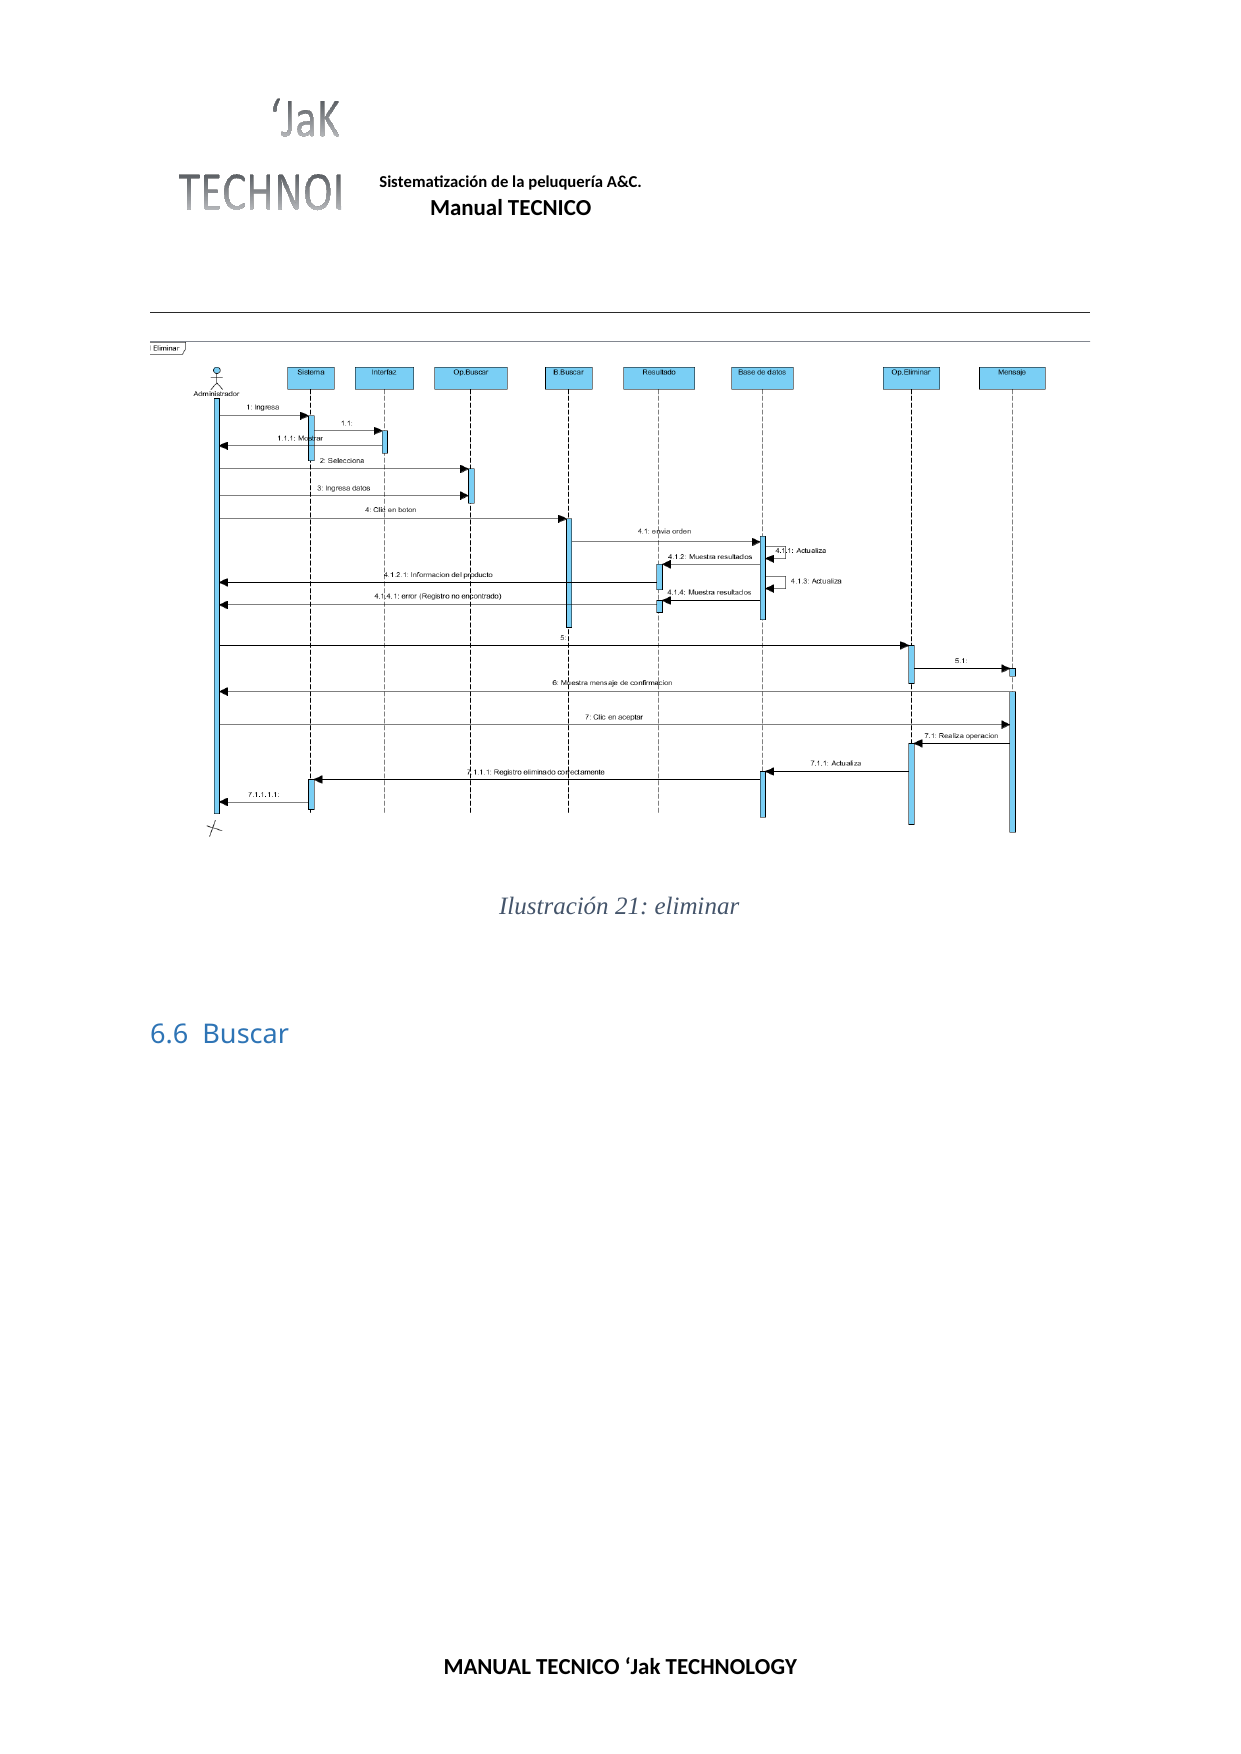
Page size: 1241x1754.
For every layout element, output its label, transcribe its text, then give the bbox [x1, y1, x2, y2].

subtitle 6.6 Buscar [150, 1015, 1090, 1052]
picture [150, 341, 1091, 847]
picture [157, 81, 342, 227]
text Ilustración 21: eliminar [150, 891, 1090, 920]
